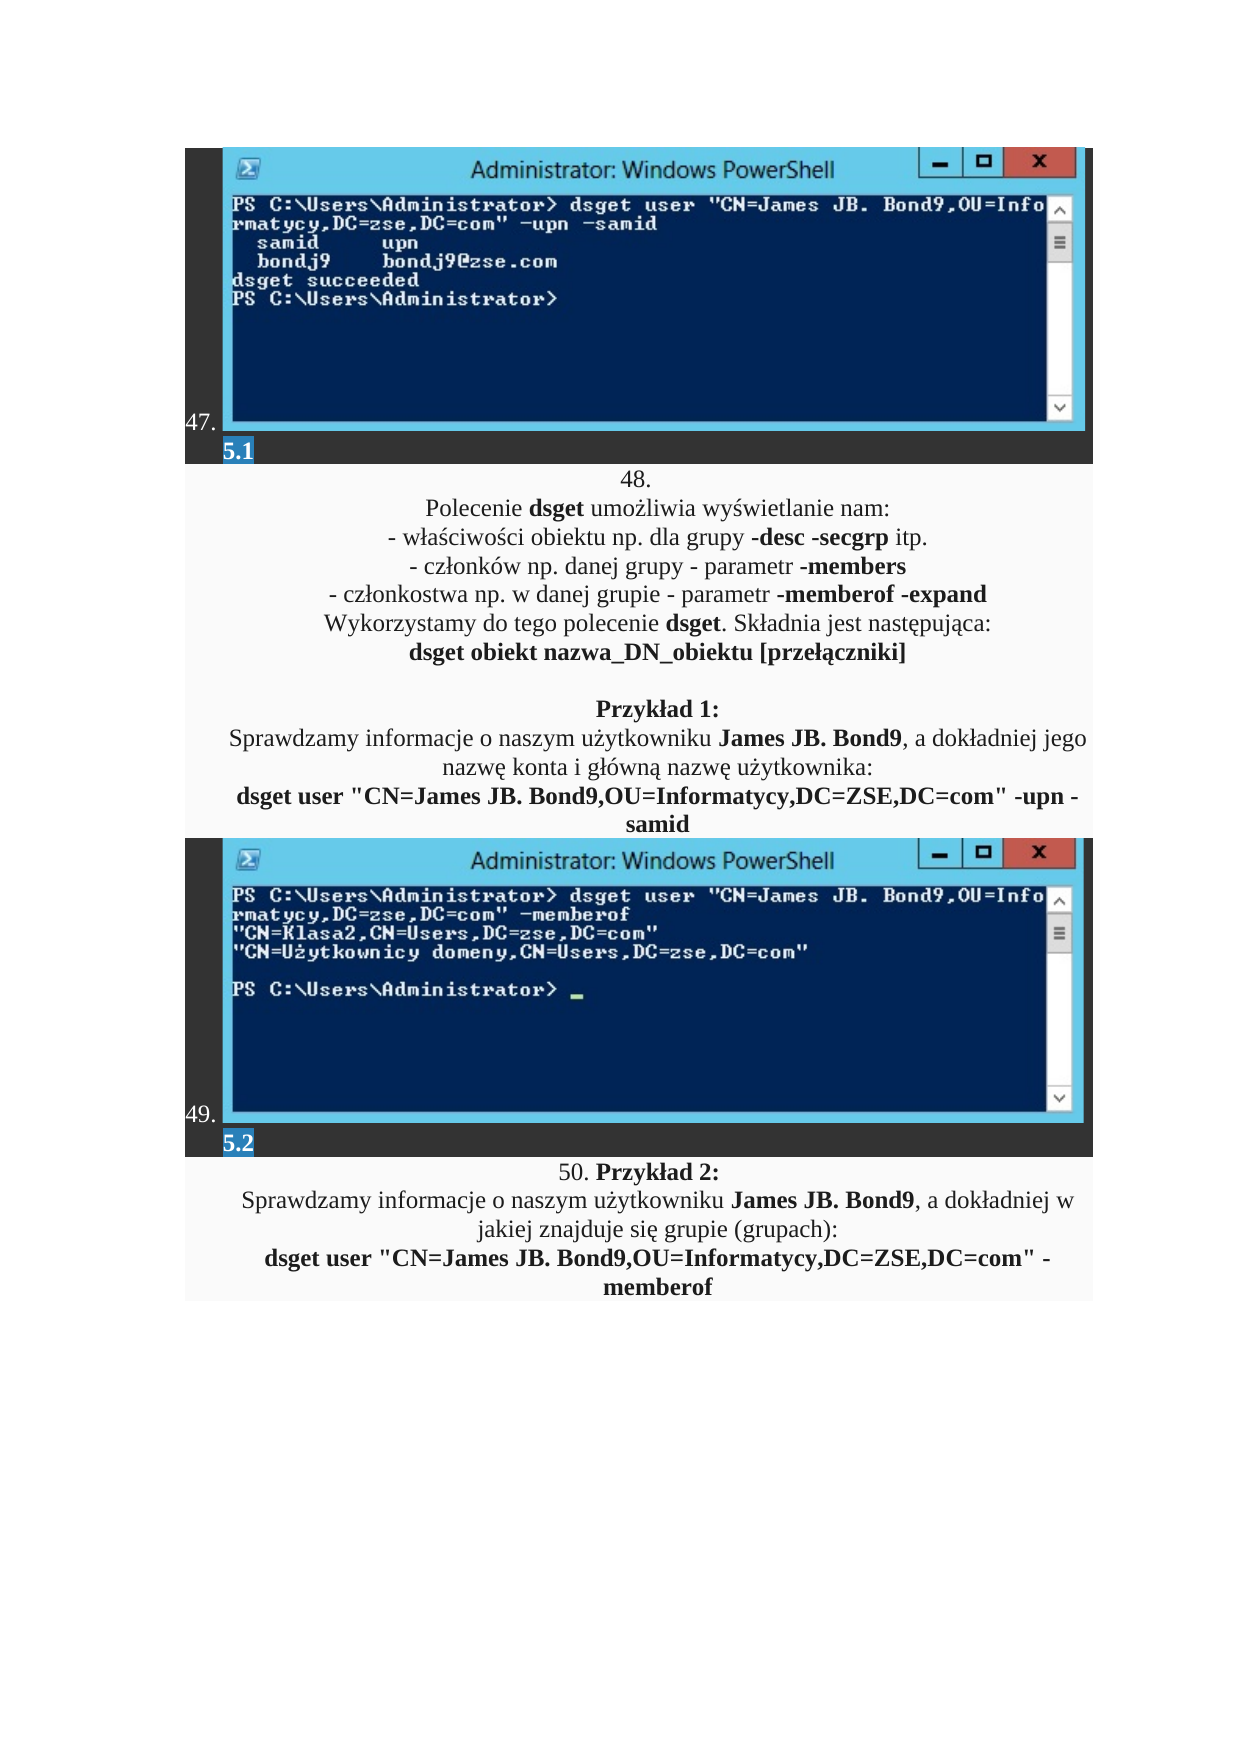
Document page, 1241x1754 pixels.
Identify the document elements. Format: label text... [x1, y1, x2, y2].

picture [222, 838, 1084, 1123]
picture [222, 147, 1085, 431]
list Przykład 2: Sprawdzamy informacje o naszym użytkowniku James JB. Bond9, a dokładniej w jakiej znajduje się grupie (grupach): dsget user "CN=James JB. Bond9,OU=Informatycy,DC=ZSE,DC=com" -memberof [185, 1157, 1093, 1301]
list Polecenie dsget umożliwia wyświetlanie nam: - właściwości obiektu np. dla grupy -desc -secgrp itp. - członków np. danej grupy - parametr -members - członkostwa np. w danej grupie - parametr -memberof -expand Wykorzystamy do tego polecenie dsget. Składnia jest następująca: dsget obiekt nazwa_DN_obiektu [przełączniki] Przykład 1: Sprawdzamy informacje o naszym użytkowniku James JB. Bond9, a dokładniej jego nazwę konta i główną nazwę użytkownika: dsget user "CN=James JB. Bond9,OU=Informatycy,DC=ZSE,DC=com" -upn -samid [185, 464, 1093, 838]
